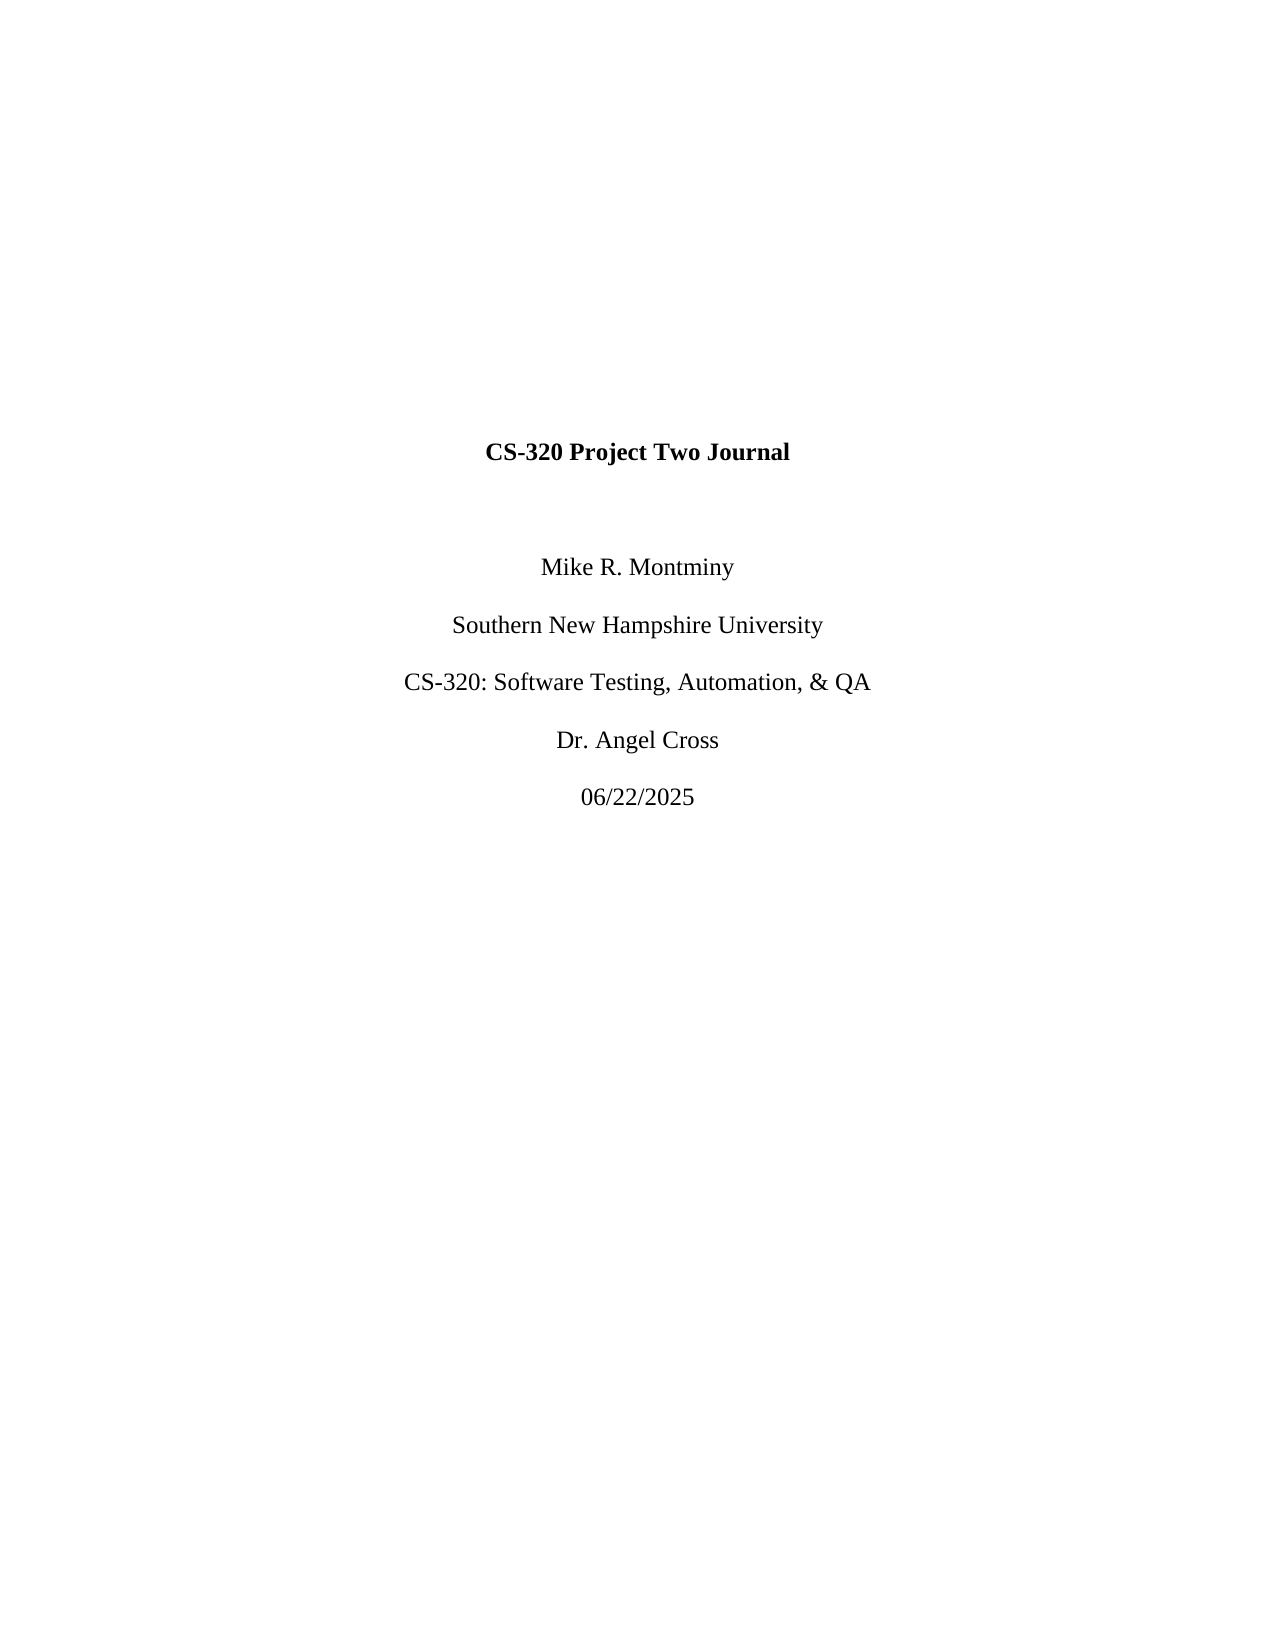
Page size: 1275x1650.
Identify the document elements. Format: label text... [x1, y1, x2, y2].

subtitle Southern New Hampshire University [150, 610, 1125, 639]
subtitle CS-320: Software Testing, Automation, & QA [150, 667, 1125, 696]
subtitle 06/22/2025 [150, 782, 1125, 811]
subtitle Mike R. Montminy [150, 552, 1125, 581]
subtitle Dr. Angel Cross [150, 725, 1125, 754]
title CS-320 Project Two Journal [150, 437, 1125, 466]
